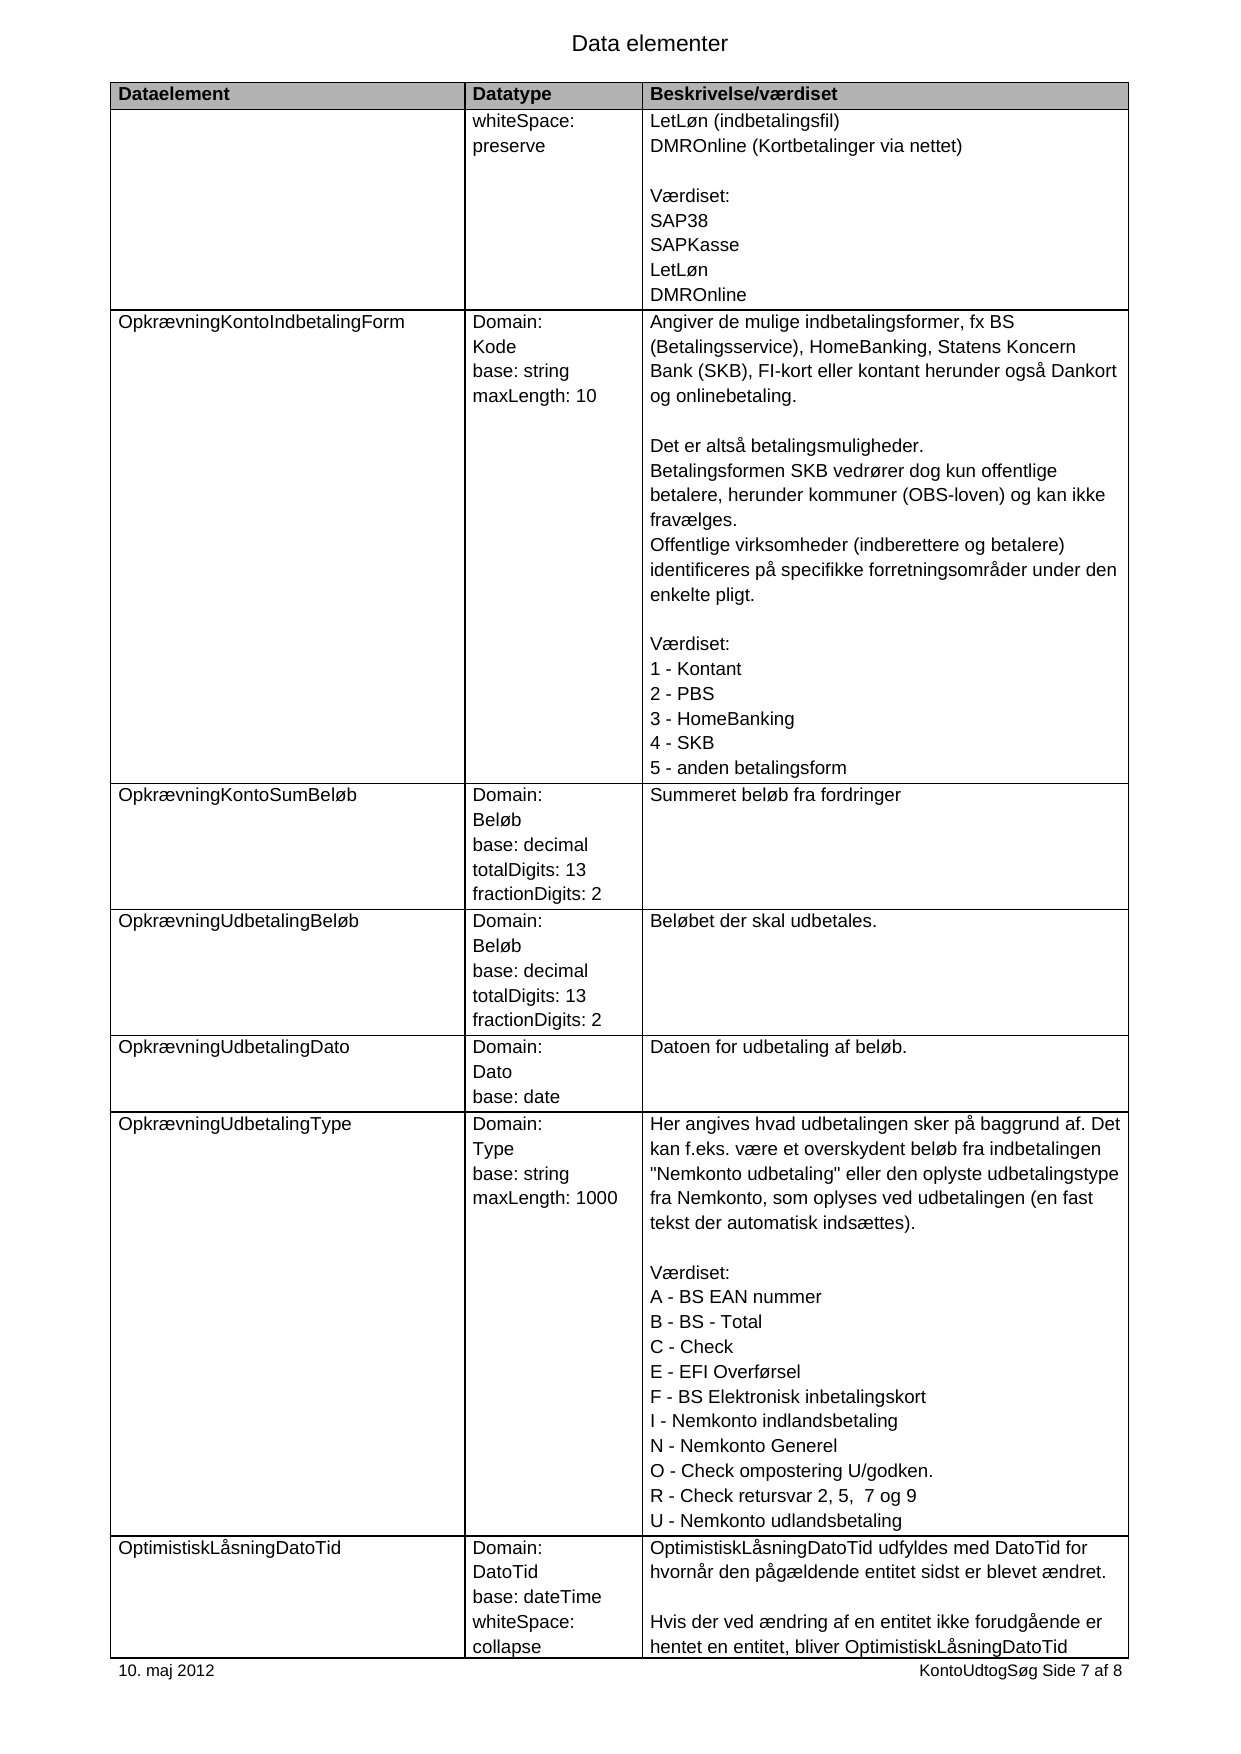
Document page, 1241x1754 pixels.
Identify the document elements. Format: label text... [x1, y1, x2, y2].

table_cell Summeret beløb fra fordringer [643, 784, 1128, 908]
table_cell Her angives hvad udbetalingen sker på baggrund af. Det kan f.eks. være et overskydent beløb fra indbetalingen "Nemkonto udbetaling" eller den oplyste udbetalingstype fra Nemkonto, som oplyses ved udbetalingen (en fast tekst der automatisk indsættes). Værdiset: A - BS EAN nummer B - BS - Total C - Check E - EFI Overførsel F - BS Elektronisk inbetalingskort I - Nemkonto indlandsbetaling N - Nemkonto Generel O - Check ompostering U/godken. R - Check retursvar 2, 5, 7 og 9 U - Nemkonto udlandsbetaling [643, 1113, 1128, 1535]
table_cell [643, 110, 1128, 309]
table_cell Domain: Dato base: date [466, 1036, 642, 1111]
table_cell OpkrævningUdbetalingDato [111, 1036, 464, 1111]
table_cell Domain: Kode base: string maxLength: 10 [466, 311, 642, 782]
table_cell Domain: Type base: string maxLength: 1000 [466, 1113, 642, 1535]
table_header Datatype [466, 83, 642, 109]
table_cell Datoen for udbetaling af beløb. [643, 1036, 1128, 1111]
table_cell Angiver de mulige indbetalingsformer, fx BS (Betalingsservice), HomeBanking, Statens Koncern Bank (SKB), FI-kort eller kontant herunder også Dankort og onlinebetaling. Det er altså betalingsmuligheder. Betalingsformen SKB vedrører dog kun offentlige betalere, herunder kommuner (OBS-loven) og kan ikke fravælges. Offentlige virksomheder (indberettere og betalere) identificeres på specifikke forretningsområder under den enkelte pligt. Værdiset: 1 - Kontant 2 - PBS 3 - HomeBanking 4 - SKB 5 - anden betalingsform [643, 311, 1128, 782]
table_header Dataelement [111, 83, 464, 109]
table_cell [643, 1537, 1128, 1657]
table_cell OpkrævningKontoIndbetalingForm [111, 311, 464, 782]
table_cell OpkrævningUdbetalingBeløb [111, 910, 464, 1035]
table_cell Domain: Beløb base: decimal totalDigits: 13 fractionDigits: 2 [466, 910, 642, 1035]
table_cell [111, 110, 464, 309]
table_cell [466, 110, 642, 309]
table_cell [111, 1537, 464, 1657]
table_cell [466, 1537, 642, 1657]
table_header Beskrivelse/værdiset [643, 83, 1128, 109]
table_cell Domain: Beløb base: decimal totalDigits: 13 fractionDigits: 2 [466, 784, 642, 908]
table_cell OpkrævningUdbetalingType [111, 1113, 464, 1535]
table_cell Beløbet der skal udbetales. [643, 910, 1128, 1035]
table_cell OpkrævningKontoSumBeløb [111, 784, 464, 908]
